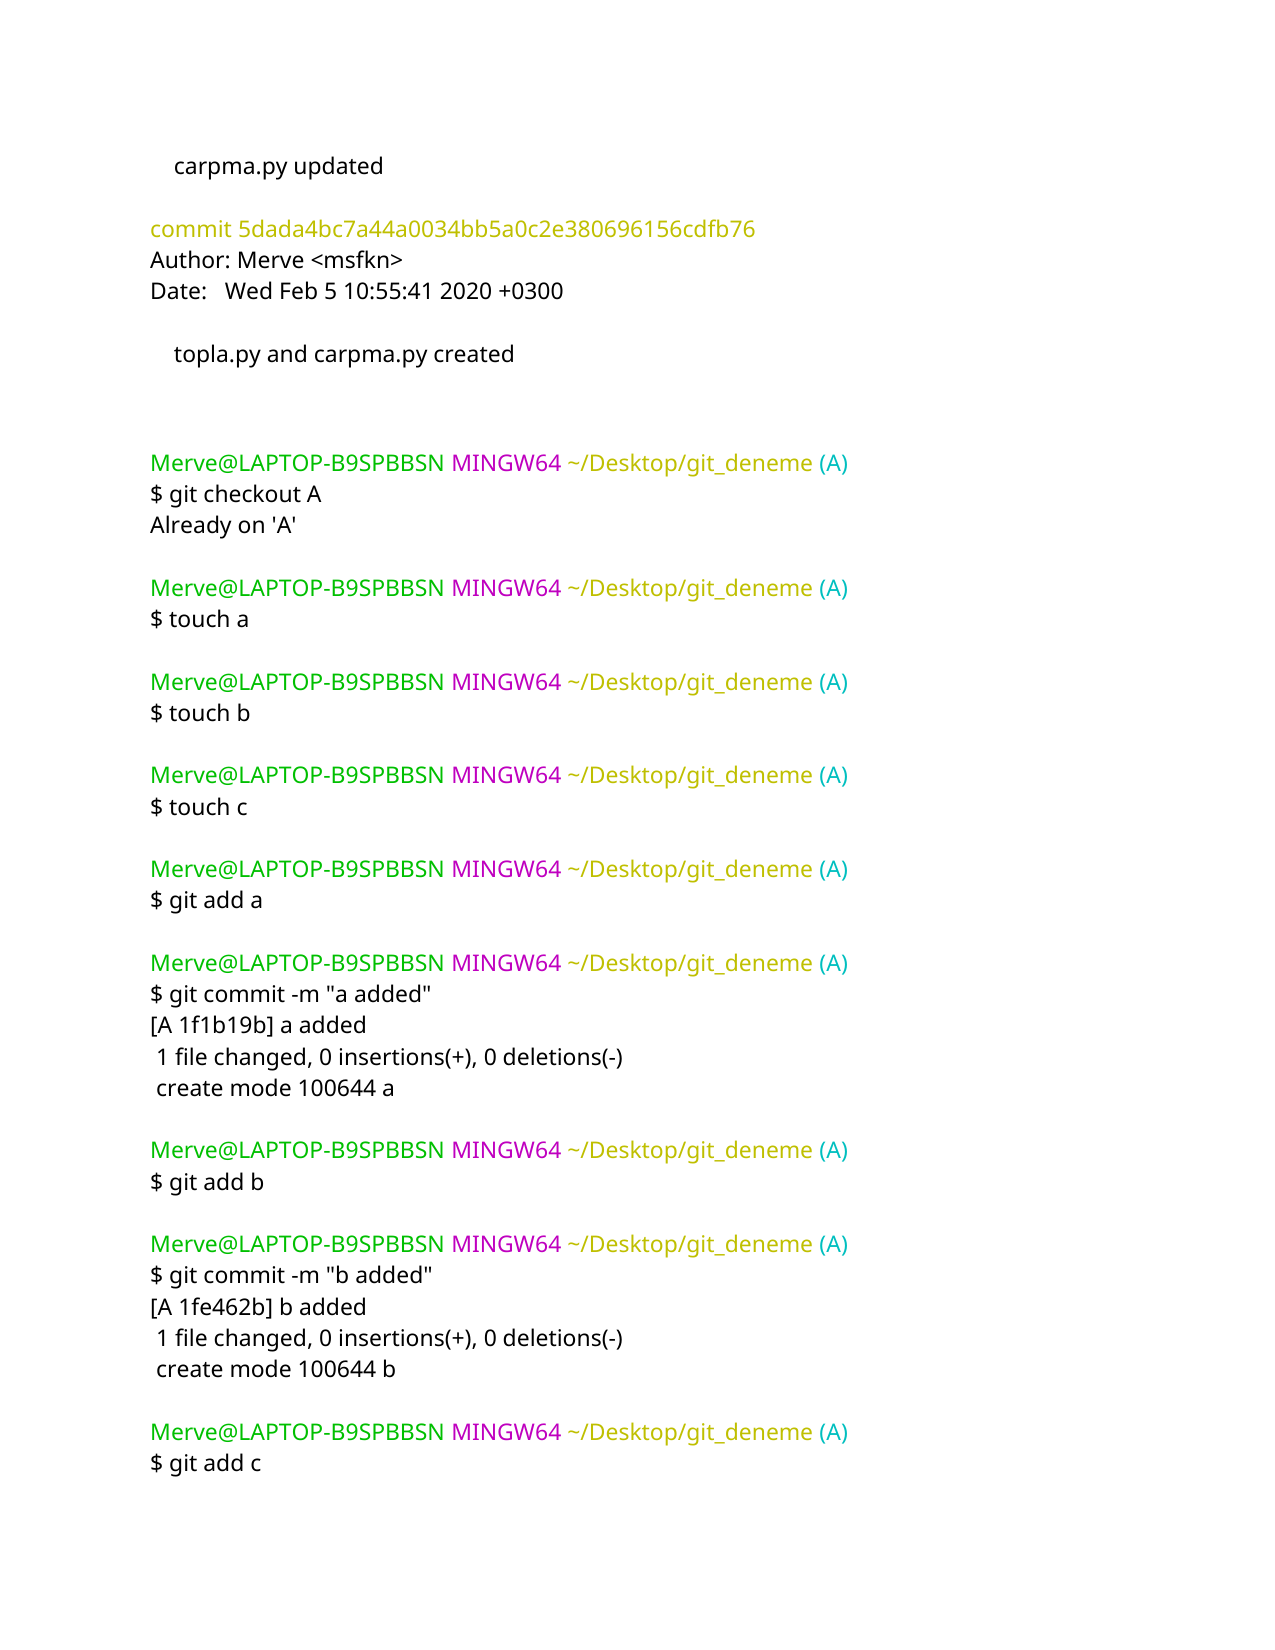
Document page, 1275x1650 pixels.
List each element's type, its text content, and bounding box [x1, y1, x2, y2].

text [150, 1322, 1125, 1353]
text Merve@LAPTOP-B9SPBBSN MINGW64 ~/Desktop/git_deneme (A) [150, 853, 1125, 884]
text Already on 'A' [150, 509, 1125, 541]
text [150, 1416, 1125, 1447]
text [A 1fe462b] b added [150, 1291, 1125, 1322]
text create mode 100644 b [150, 1353, 1125, 1384]
text carpma.py updated [150, 150, 1125, 181]
text Author: Merve <msfkn> [150, 244, 1125, 275]
text topla.py and carpma.py created [150, 337, 1125, 369]
text [A 1f1b19b] a added [150, 1009, 1125, 1041]
text 1 file changed, 0 insertions(+), 0 deletions(-) [150, 1041, 1125, 1072]
text $ git checkout A [150, 478, 1125, 509]
text $ git add c [150, 1447, 1125, 1478]
text $ touch c [150, 791, 1125, 822]
text $ touch a [150, 603, 1125, 634]
text Merve@LAPTOP-B9SPBBSN MINGW64 ~/Desktop/git_deneme (A) [150, 1134, 1125, 1166]
text Merve@LAPTOP-B9SPBBSN MINGW64 ~/Desktop/git_deneme (A) [150, 759, 1125, 791]
text Merve@LAPTOP-B9SPBBSN MINGW64 ~/Desktop/git_deneme (A) [150, 447, 1125, 478]
text $ git commit -m "b added" [150, 1259, 1125, 1291]
text Date: Wed Feb 5 10:55:41 2020 +0300 [150, 275, 1125, 306]
text Merve@LAPTOP-B9SPBBSN MINGW64 ~/Desktop/git_deneme (A) [150, 666, 1125, 697]
text Merve@LAPTOP-B9SPBBSN MINGW64 ~/Desktop/git_deneme (A) [150, 1228, 1125, 1259]
text create mode 100644 a [150, 1072, 1125, 1103]
text Merve@LAPTOP-B9SPBBSN MINGW64 ~/Desktop/git_deneme (A) [150, 572, 1125, 603]
text $ git add a [150, 884, 1125, 916]
text $ git add b [150, 1166, 1125, 1197]
text Merve@LAPTOP-B9SPBBSN MINGW64 ~/Desktop/git_deneme (A) [150, 947, 1125, 978]
text commit 5dada4bc7a44a0034bb5a0c2e380696156cdfb76 [150, 212, 1125, 244]
text $ touch b [150, 697, 1125, 728]
text $ git commit -m "a added" [150, 978, 1125, 1009]
